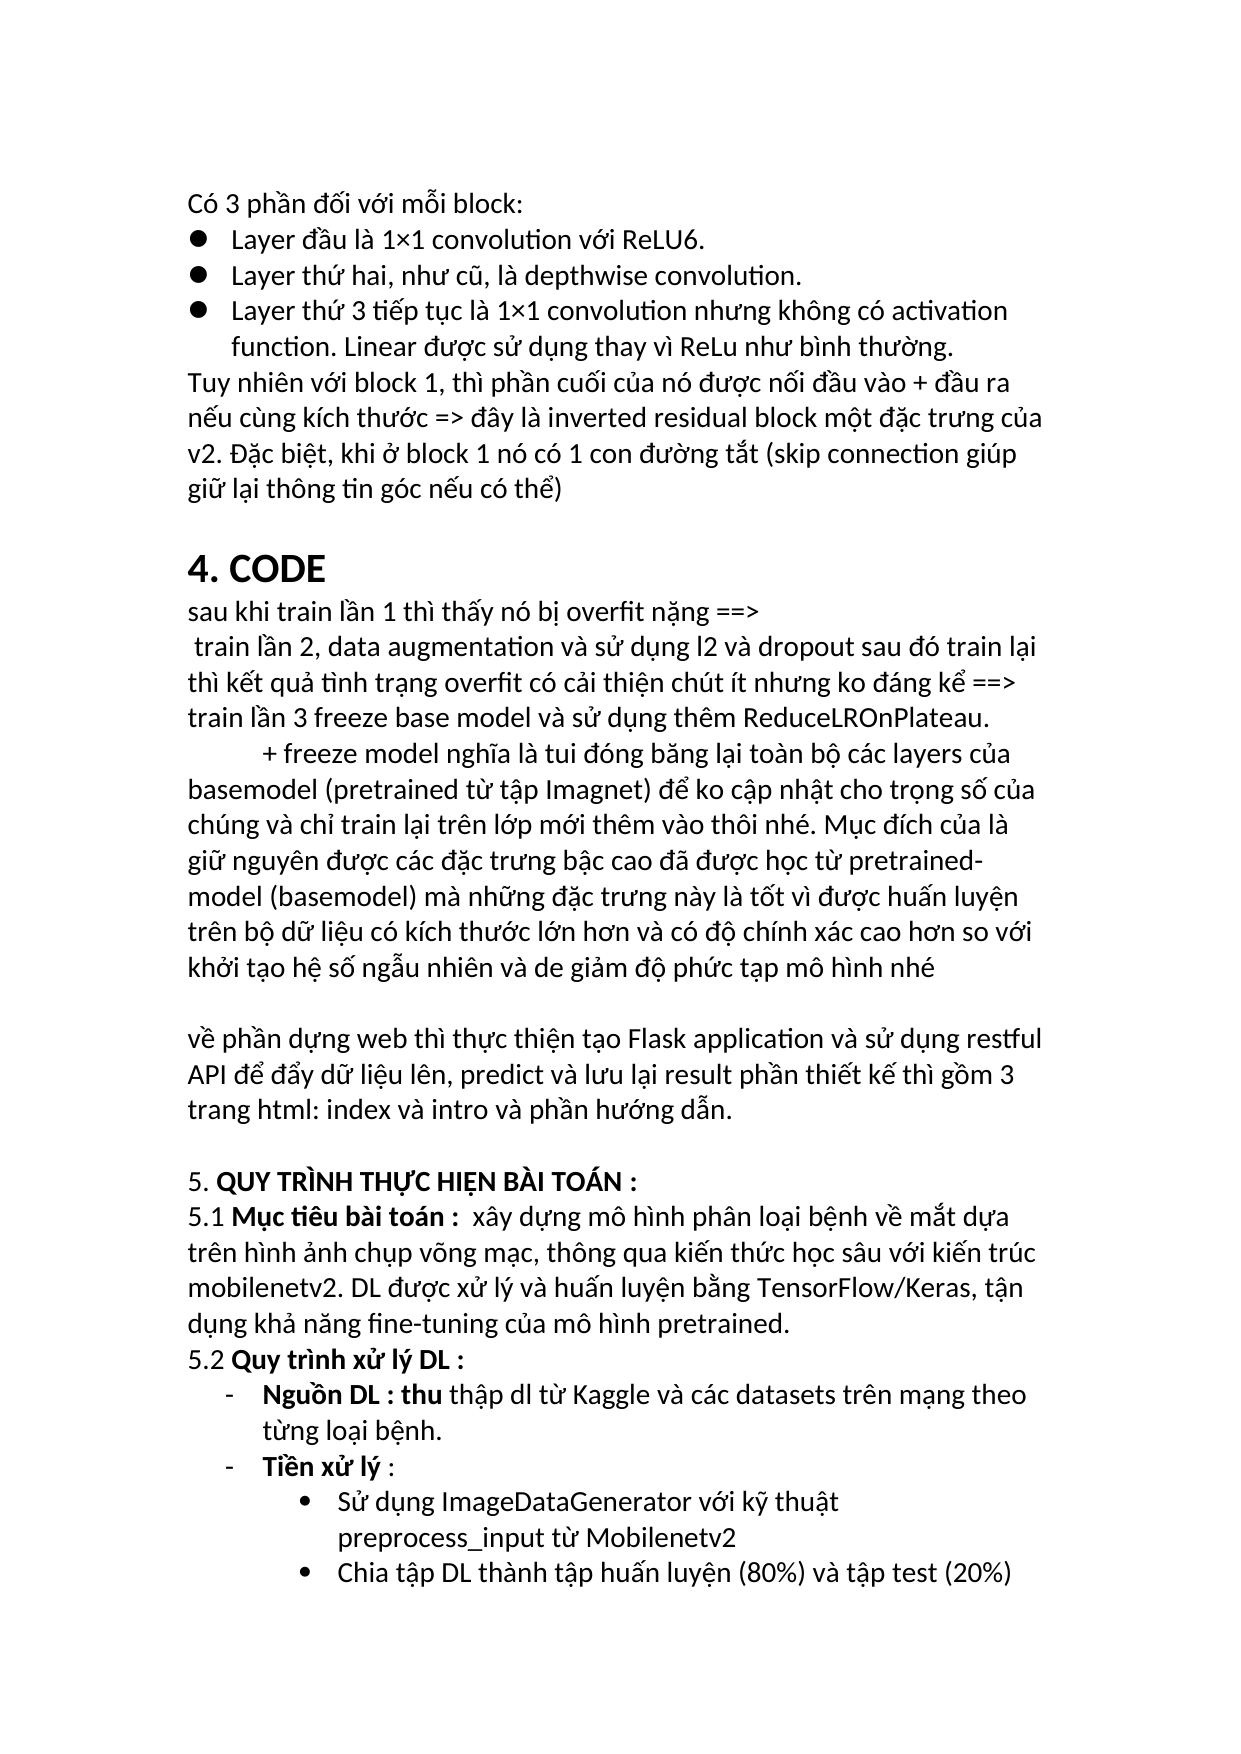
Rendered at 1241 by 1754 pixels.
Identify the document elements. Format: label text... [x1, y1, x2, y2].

list Layer thứ 3 tiếp tục là 1×1 convolution nhưng không có activation function. Linear được sử dụng thay vì ReLu như bình thường. [187, 292, 1053, 364]
list + freeze model nghĩa là tui đóng băng lại toàn bộ các layers của basemodel (pretrained từ tập Imagnet) để ko cập nhật cho trọng số của chúng và chỉ train lại trên lớp mới thêm vào thôi nhé. Mục đích của là giữ nguyên được các đặc trưng bậc cao đã được học từ pretrained-model (basemodel) mà những đặc trưng này là tốt vì được huấn luyện trên bộ dữ liệu có kích thước lớn hơn và có độ chính xác cao hơn so với khởi tạo hệ số ngẫu nhiên và de giảm độ phức tạp mô hình nhé [187, 735, 1053, 984]
list Layer đầu là 1×1 convolution với ReLU6. [187, 221, 1053, 257]
list Layer thứ hai, như cũ, là depthwise convolution. [187, 257, 1053, 292]
list CODE [187, 542, 1053, 593]
list Mục tiêu bài toán : xây dựng mô hình phân loại bệnh về mắt dựa trên hình ảnh chụp võng mạc, thông qua kiến thức học sâu với kiến trúc mobilenetv2. DL được xử lý và huấn luyện bằng TensorFlow/Keras, tận dụng khả năng fine-tuning của mô hình pretrained. [187, 1198, 1053, 1341]
list về phần dựng web thì thực thiện tạo Flask application và sử dụng restful API để đẩy dữ liệu lên, predict và lưu lại result phần thiết kế thì gồm 3 trang html: index và intro và phần hướng dẫn. [187, 1020, 1053, 1127]
list sau khi train lần 1 thì thấy nó bị overfit nặng ==> [187, 593, 1053, 628]
list Sử dụng ImageDataGenerator với kỹ thuật preprocess_input từ Mobilenetv2 [300, 1483, 1053, 1554]
list Nguồn DL : thu thập dl từ Kaggle và các datasets trên mạng theo từng loại bệnh. [225, 1376, 1053, 1448]
list Chia tập DL thành tập huấn luyện (80%) và tập test (20%) [300, 1554, 1053, 1590]
list QUY TRÌNH THỰC HIỆN BÀI TOÁN : [187, 1163, 1053, 1198]
text Có 3 phần đối với mỗi block: [187, 186, 1053, 221]
text Tuy nhiên với block 1, thì phần cuối của nó được nối đầu vào + đầu ra nếu cùng kích thước => đây là inverted residual block một đặc trưng của v2. Đặc biệt, khi ở block 1 nó có 1 con đường tắt (skip connection giúp giữ lại thông tin góc nếu có thể) [187, 364, 1053, 506]
list Quy trình xử lý DL : [187, 1341, 1053, 1376]
list Tiền xử lý : [225, 1448, 1053, 1483]
list train lần 2, data augmentation và sử dụng l2 và dropout sau đó train lại thì kết quả tình trạng overfit có cải thiện chút ít nhưng ko đáng kể ==> train lần 3 freeze base model và sử dụng thêm ReduceLROnPlateau. [187, 628, 1053, 735]
